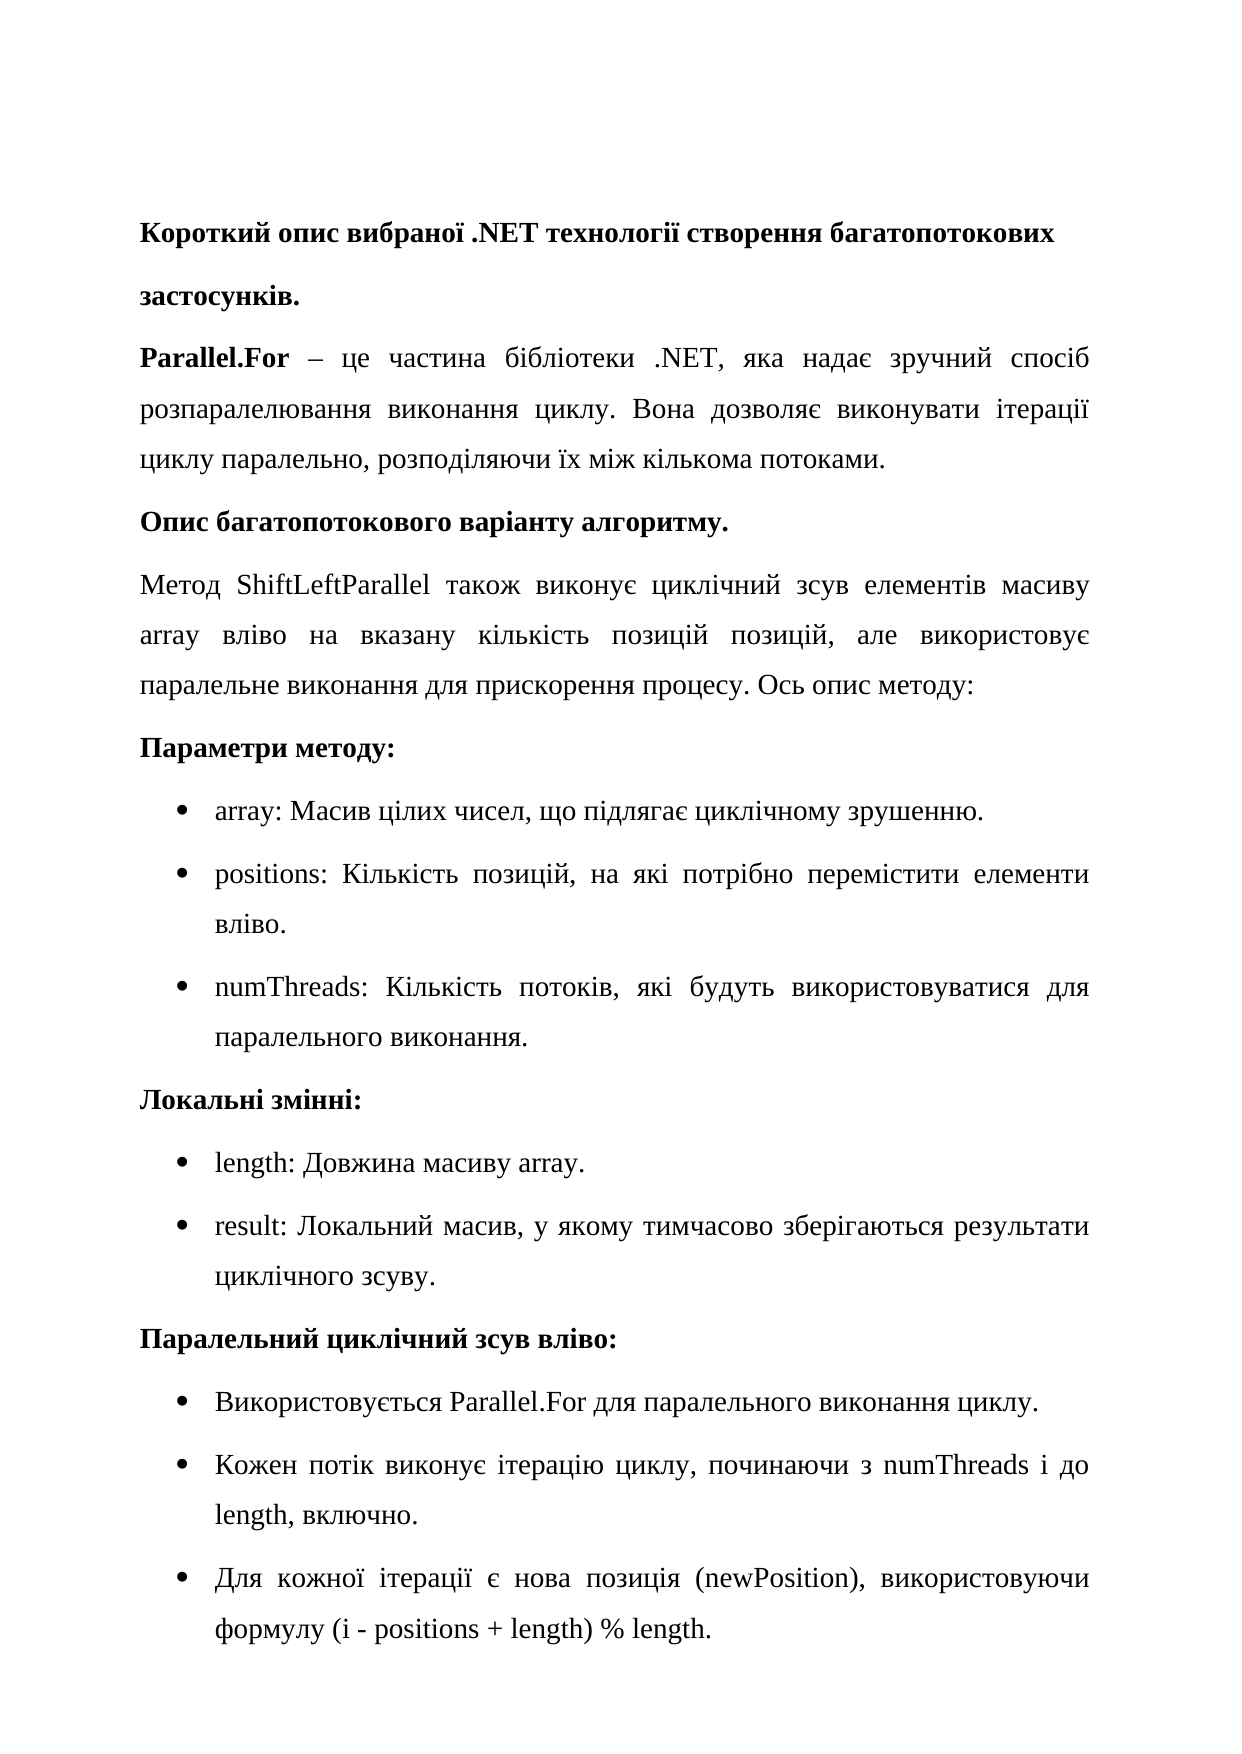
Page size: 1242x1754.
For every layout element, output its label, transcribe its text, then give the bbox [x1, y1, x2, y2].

list Для кожної ітерації є нова позиція (newPosition), використовуючи формулу (i - positions + length) % length. [177, 1560, 1090, 1644]
text Опис багатопотокового варіанту алгоритму. [139, 504, 1090, 537]
list numThreads: Кількість потоків, які будуть використовуватися для паралельного виконання. [177, 969, 1090, 1053]
list Використовується Parallel.For для паралельного виконання циклу. [177, 1384, 1090, 1418]
text Параметри методу: [139, 730, 1090, 764]
text Паралельний циклічний зсув вліво: [139, 1321, 1090, 1355]
list array: Масив цілих чисел, що підлягає циклічному зрушенню. [177, 793, 1090, 827]
text Локальні змінні: [139, 1082, 1090, 1116]
text Короткий опис вибраної .NET технології створення багатопотокових [139, 215, 1090, 248]
list result: Локальний масив, у якому тимчасово зберігаються результати циклічного зсуву. [177, 1208, 1090, 1292]
text застосунків. [139, 278, 1090, 311]
list length: Довжина масиву array. [177, 1145, 1090, 1179]
text Parallel.For – це частина бібліотеки .NET, яка надає зручний спосіб розпаралелювання виконання циклу. Вона дозволяє виконувати ітерації циклу паралельно, розподіляючи їх між кількома потоками. [139, 341, 1090, 475]
list positions: Кількість позицій, на які потрібно перемістити елементи вліво. [177, 856, 1090, 940]
list Кожен потік виконує ітерацію циклу, починаючи з numThreads і до length, включно. [177, 1447, 1090, 1531]
text Метод ShiftLeftParallel також виконує циклічний зсув елементів масиву array вліво на вказану кількість позицій позицій, але використовує паралельне виконання для прискорення процесу. Ось опис методу: [139, 567, 1090, 701]
